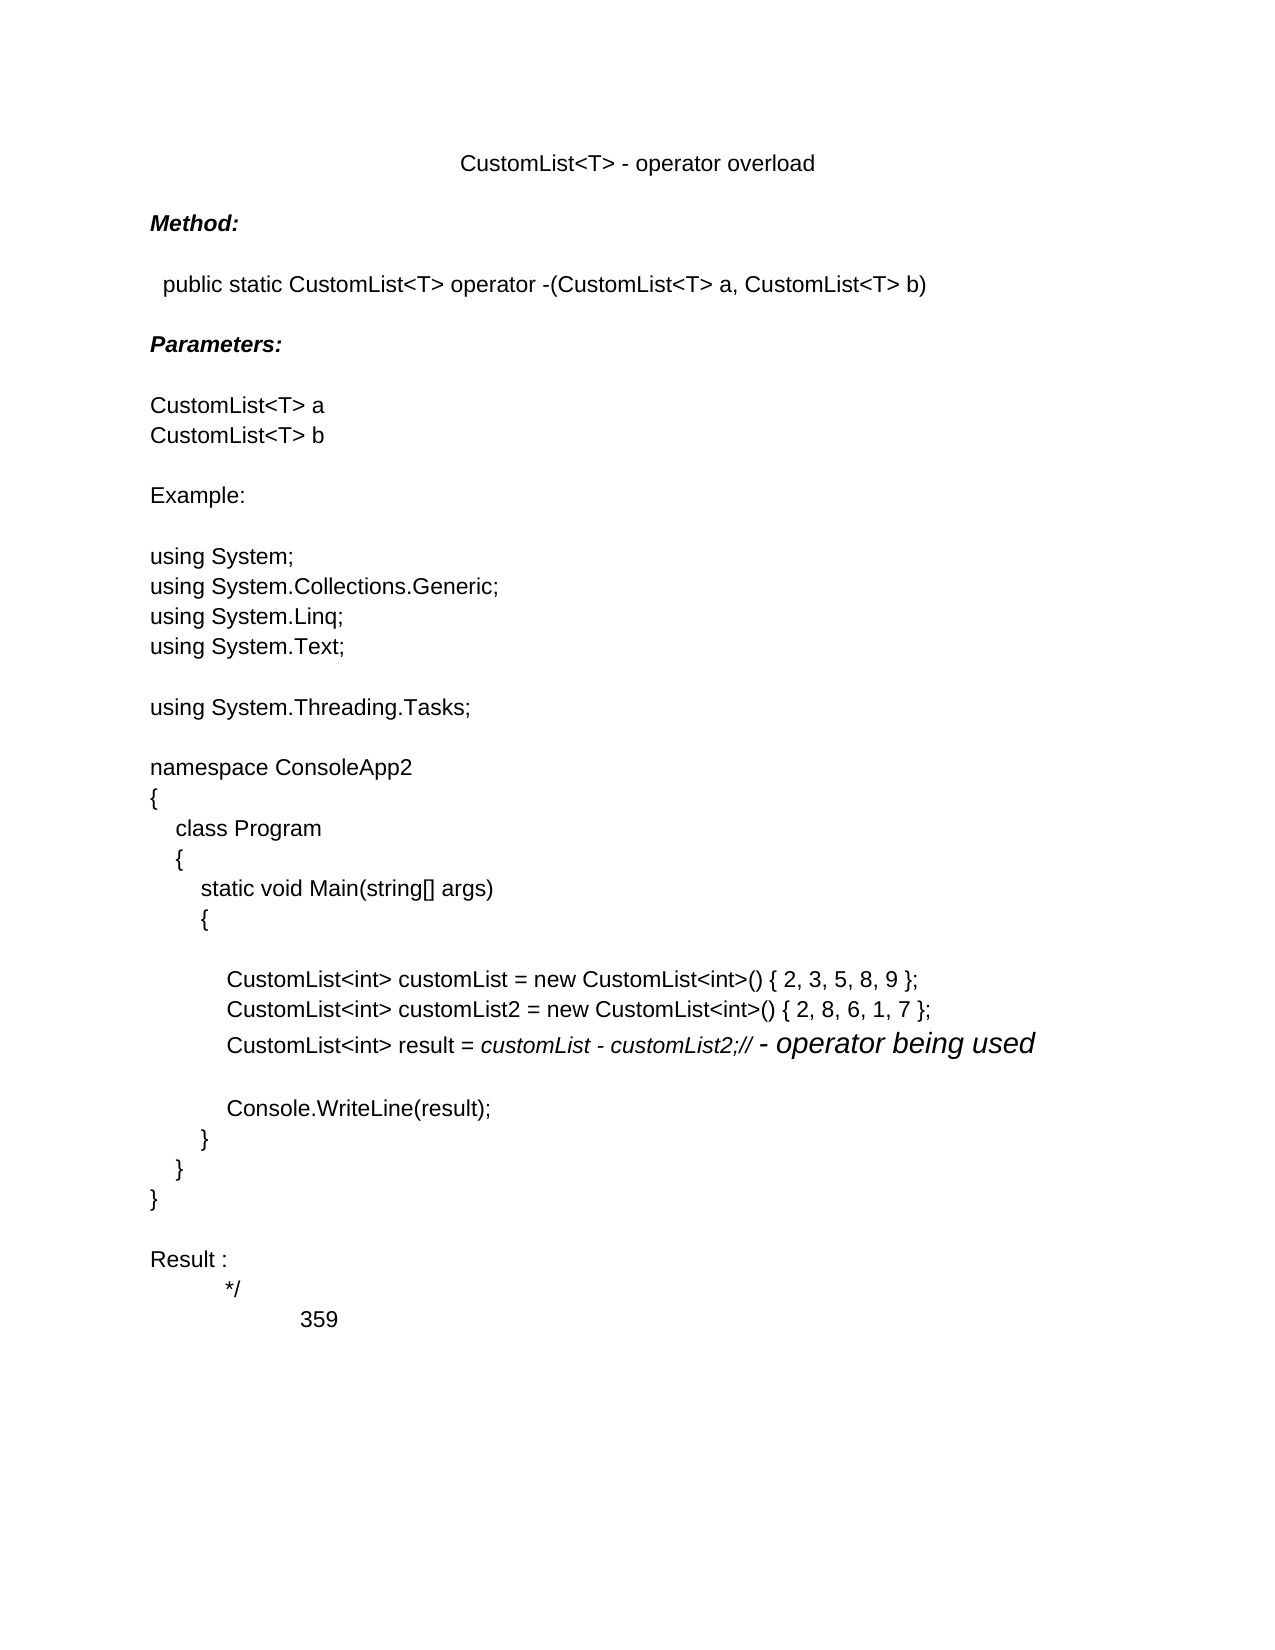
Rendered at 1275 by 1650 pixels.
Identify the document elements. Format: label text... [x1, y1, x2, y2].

text } [150, 1125, 1125, 1151]
text static void Main(string[] args) [150, 875, 1125, 901]
text } [150, 1155, 1125, 1182]
text CustomList<T> a [150, 392, 1125, 418]
text CustomList<int> customList2 = new CustomList<int>() { 2, 8, 6, 1, 7 }; [150, 996, 1125, 1022]
text CustomList<T> - operator overload [150, 150, 1125, 176]
text Result : [150, 1246, 1125, 1272]
text CustomList<T> b [150, 422, 1125, 448]
text using System.Threading.Tasks; [150, 694, 1125, 720]
text namespace ConsoleApp2 [150, 754, 1125, 781]
text Console.WriteLine(result); [150, 1095, 1125, 1121]
text public static CustomList<T> operator -(CustomList<T> a, CustomList<T> b) [150, 271, 1125, 297]
text using System.Text; [150, 633, 1125, 660]
text using System; [150, 543, 1125, 569]
text Parameters: [150, 331, 1125, 358]
text using System.Collections.Generic; [150, 573, 1125, 599]
text class Program [150, 814, 1125, 841]
text using System.Linq; [150, 603, 1125, 629]
text CustomList<int> result = customList - customList2;// - operator being used [150, 1026, 1125, 1059]
text 359 [225, 1306, 1125, 1333]
text CustomList<int> customList = new CustomList<int>() { 2, 3, 5, 8, 9 }; [150, 966, 1125, 992]
text */ [225, 1276, 1125, 1302]
text { [150, 845, 1125, 871]
text { [150, 905, 1125, 932]
text { [150, 784, 1125, 811]
text Method: [150, 210, 1125, 237]
text } [150, 1185, 1125, 1212]
text Example: [150, 482, 1125, 509]
